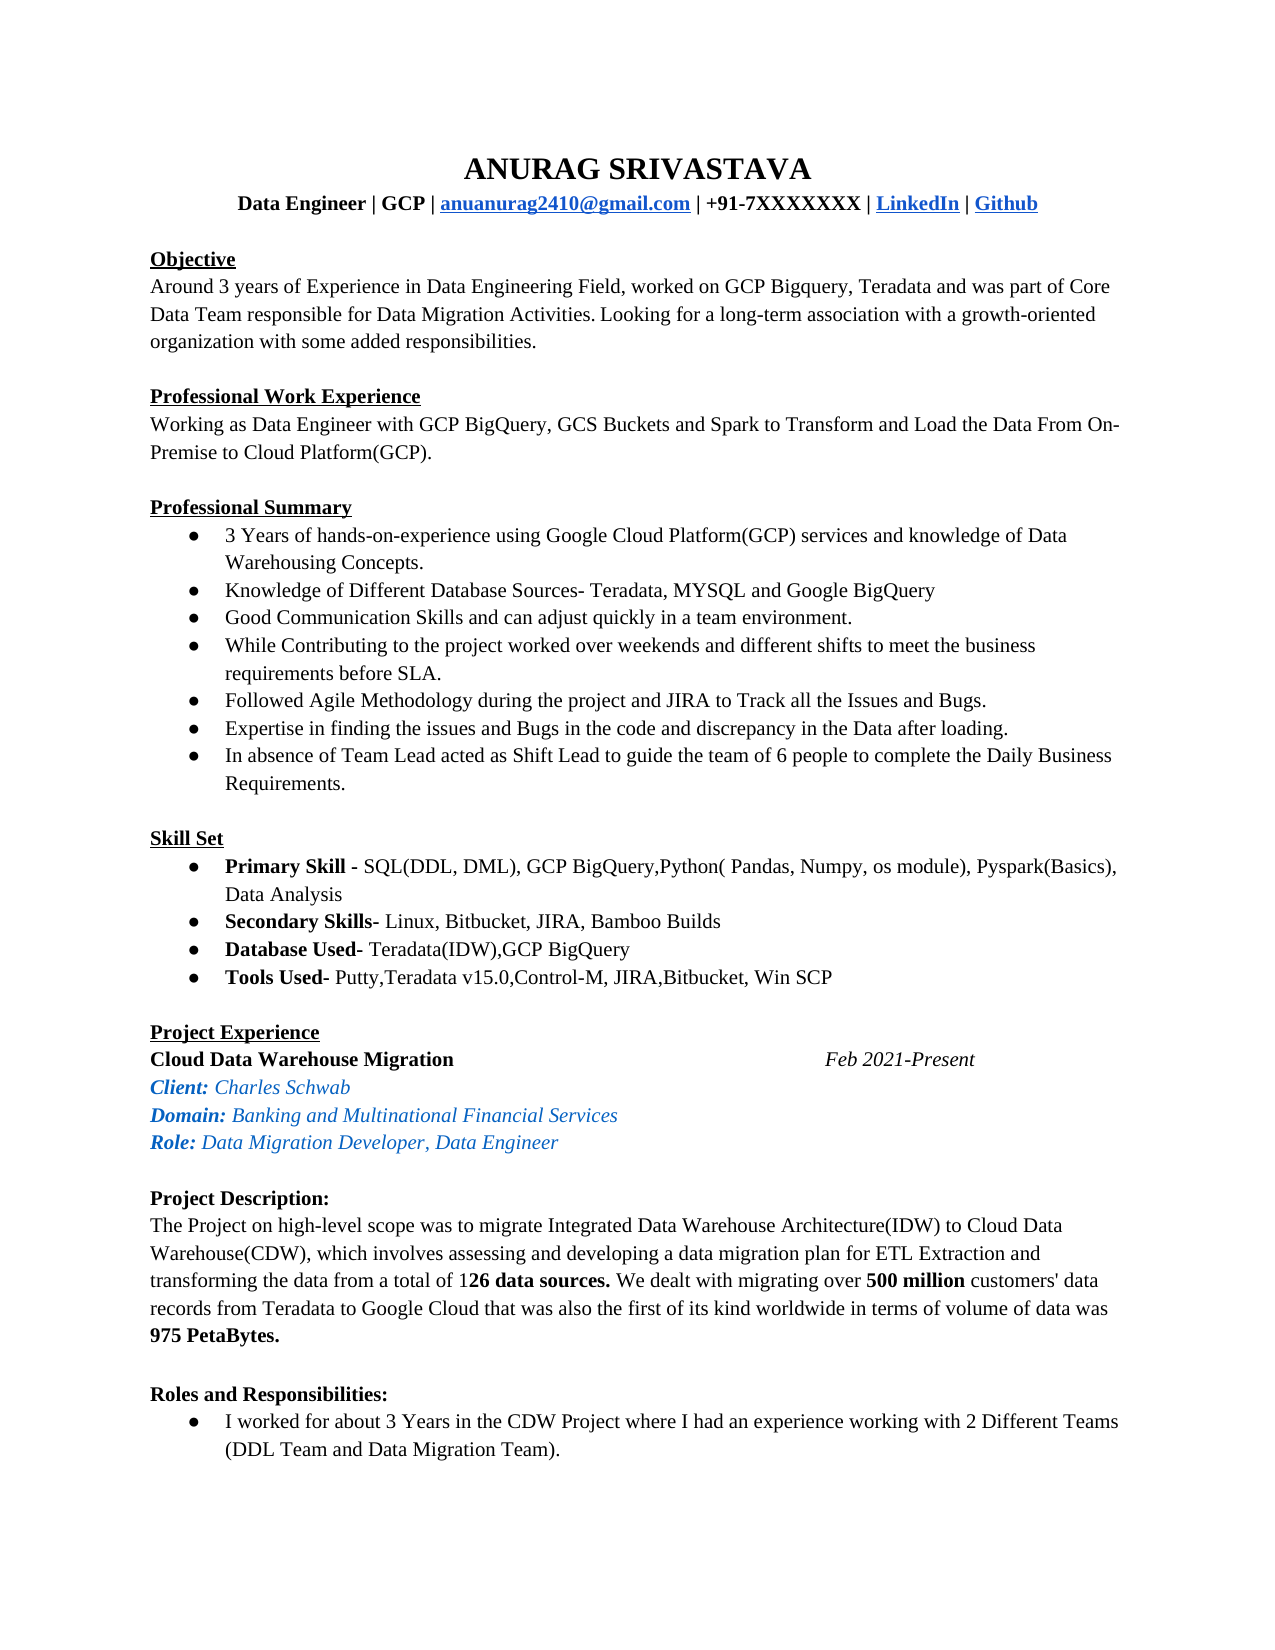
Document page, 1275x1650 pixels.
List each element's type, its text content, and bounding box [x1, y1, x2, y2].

text Domain: Banking and Multinational Financial Services [150, 1103, 1125, 1127]
list Tools Used- Putty,Teradata v15.0,Control-M, JIRA,Bitbucket, Win SCP [187, 964, 1125, 989]
text Objective [150, 246, 1125, 271]
text Data Engineer | GCP | anuanurag2410@gmail.com | +91-7XXXXXXX | LinkedIn | Github [150, 191, 1125, 215]
text Client: Charles Schwab [150, 1075, 1125, 1099]
text Role: Data Migration Developer, Data Engineer [150, 1130, 1125, 1154]
list Good Communication Skills and can adjust quickly in a team environment. [187, 605, 1125, 629]
text Around 3 years of Experience in Data Engineering Field, worked on GCP Bigquery, Teradata and was part of Core Data Team responsible for Data Migration Activities. Looking for a long-term association with a growth-oriented organization with some added responsibilities. [150, 274, 1125, 353]
list 3 Years of hands-on-experience using Google Cloud Platform(GCP) services and knowledge of Data Warehousing Concepts. [187, 522, 1125, 574]
text Skill Set [150, 826, 1125, 850]
text Professional Work Experience [150, 384, 1125, 408]
text ANURAG SRIVASTAVA [150, 150, 1125, 186]
list Secondary Skills- Linux, Bitbucket, JIRA, Bamboo Builds [187, 909, 1125, 933]
text Cloud Data Warehouse Migration Feb 2021-Present [150, 1047, 1125, 1071]
text The Project on high-level scope was to migrate Integrated Data Warehouse Architecture(IDW) to Cloud Data Warehouse(CDW), which involves assessing and developing a data migration plan for ETL Extraction and transforming the data from a total of 126 data sources. We dealt with migrating over 500 million customers' data records from Teradata to Google Cloud that was also the first of its kind worldwide in terms of volume of data was 975 PetaBytes. [150, 1213, 1125, 1378]
list Database Used- Teradata(IDW),GCP BigQuery [187, 937, 1125, 961]
list Primary Skill - SQL(DDL, DML), GCP BigQuery,Python( Pandas, Numpy, os module), Pyspark(Basics), Data Analysis [187, 854, 1125, 906]
list In absence of Team Lead acted as Shift Lead to guide the team of 6 people to complete the Daily Business Requirements. [187, 743, 1125, 795]
list Followed Agile Methodology during the project and JIRA to Track all the Issues and Bugs. [187, 688, 1125, 712]
text Working as Data Engineer with GCP BigQuery, GCS Buckets and Spark to Transform and Load the Data From On-Premise to Cloud Platform(GCP). [150, 412, 1125, 464]
text Roles and Responsibilities: [150, 1382, 1125, 1406]
text Project Experience [150, 1020, 1125, 1044]
list I worked for about 3 Years in the CDW Project where I had an experience working with 2 Different Teams (DDL Team and Data Migration Team). [187, 1409, 1125, 1461]
text Professional Summary [150, 495, 1125, 519]
text Project Description: [150, 1185, 1125, 1209]
list Expertise in finding the issues and Bugs in the code and discrepancy in the Data after loading. [187, 716, 1125, 740]
list Knowledge of Different Database Sources- Teradata, MYSQL and Google BigQuery [187, 578, 1125, 602]
list While Contributing to the project worked over weekends and different shifts to meet the business requirements before SLA. [187, 633, 1125, 684]
